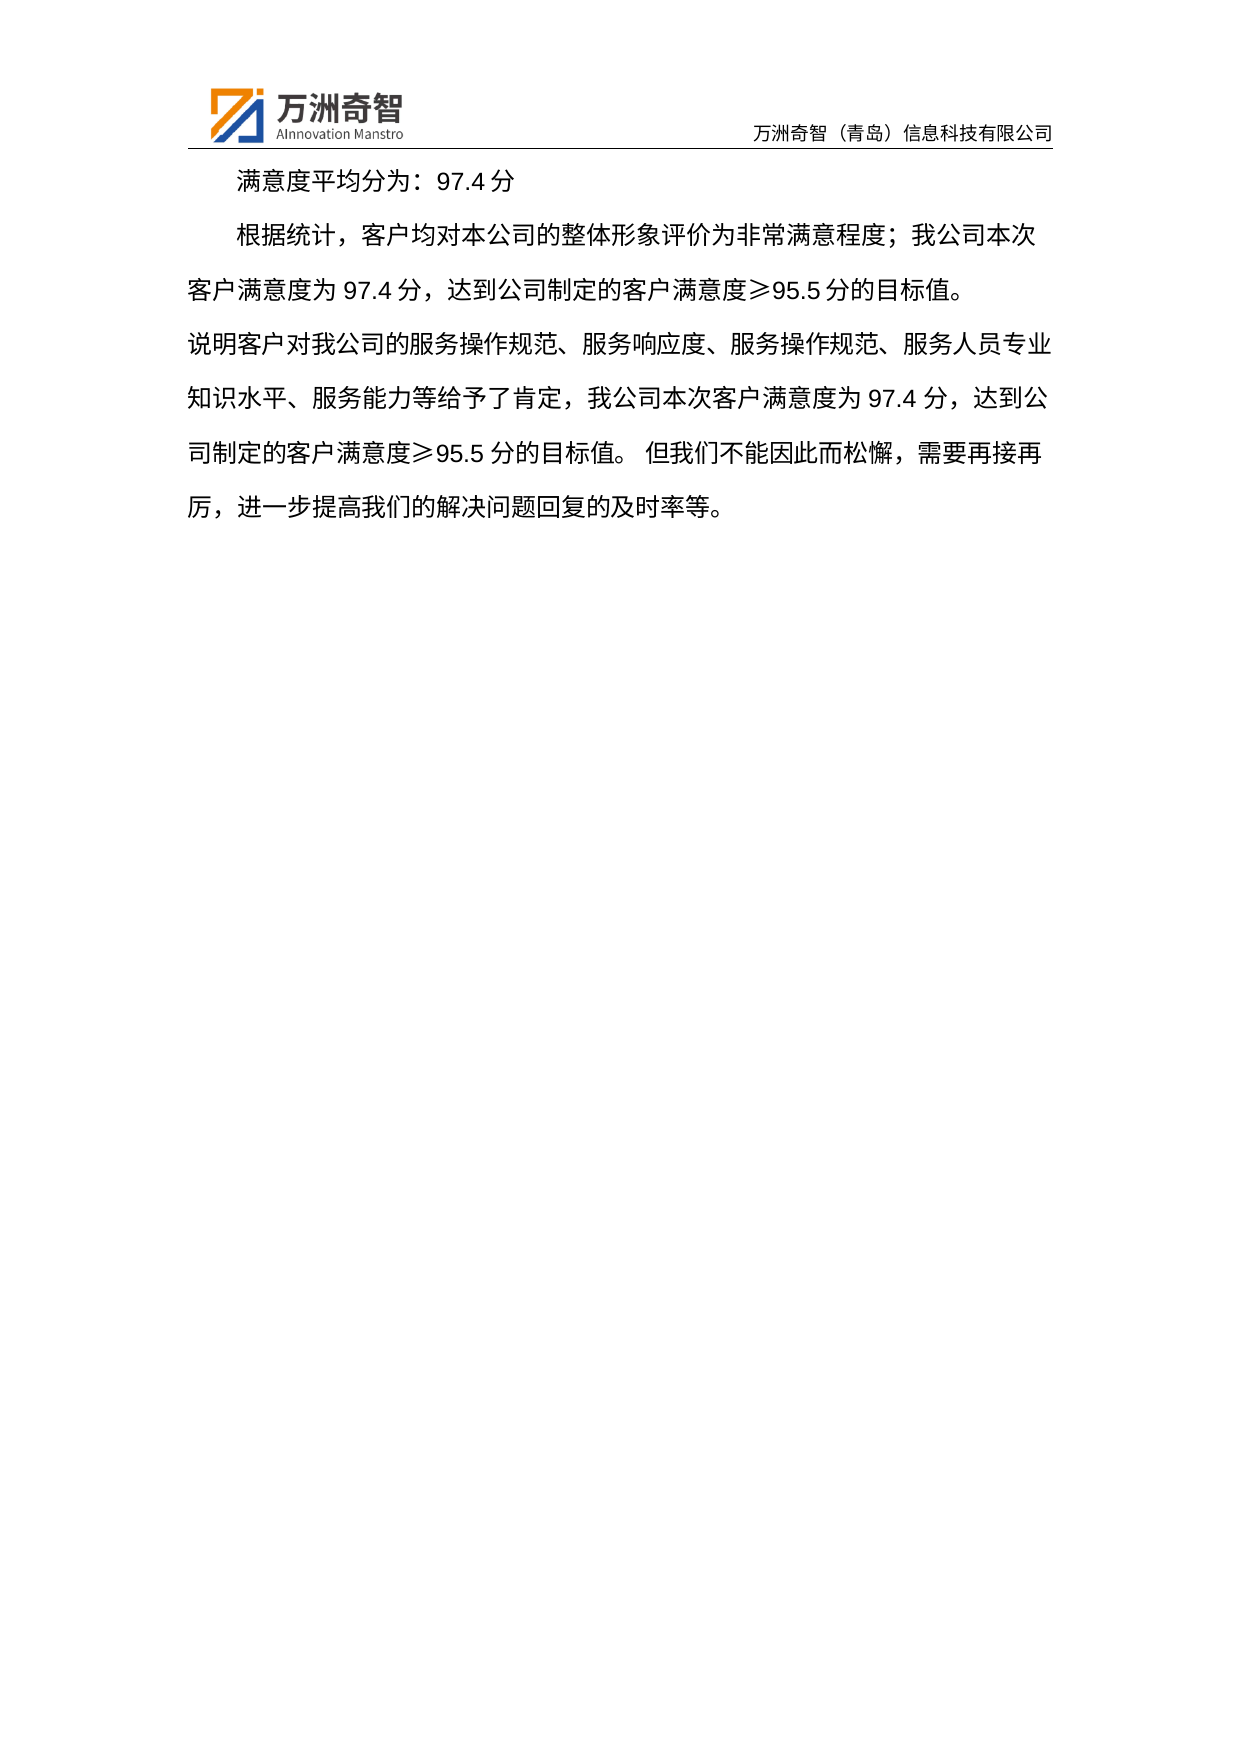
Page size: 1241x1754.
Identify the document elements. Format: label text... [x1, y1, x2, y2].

text 满意度平均分为：97.4分 [187, 161, 1053, 198]
text 根据统计，客户均对本公司的整体形象评价为非常满意程度；我公司本次客户满意度为 97.4分，达到公司制定的客户满意度≥95.5分的目标值。 [187, 216, 1053, 306]
picture [194, 79, 417, 148]
text 说明客户对我公司的服务操作规范、服务响应度、服务操作规范、服务人员专业知识水平、服务能力等给予了肯定，我公司本次客户满意度为 97.4 分，达到公司制定的客户满意度≥95.5 分的目标值。 但我们不能因此而松懈，需要再接再厉，进一步提高我们的解决问题回复的及时率等。 [187, 324, 1053, 524]
